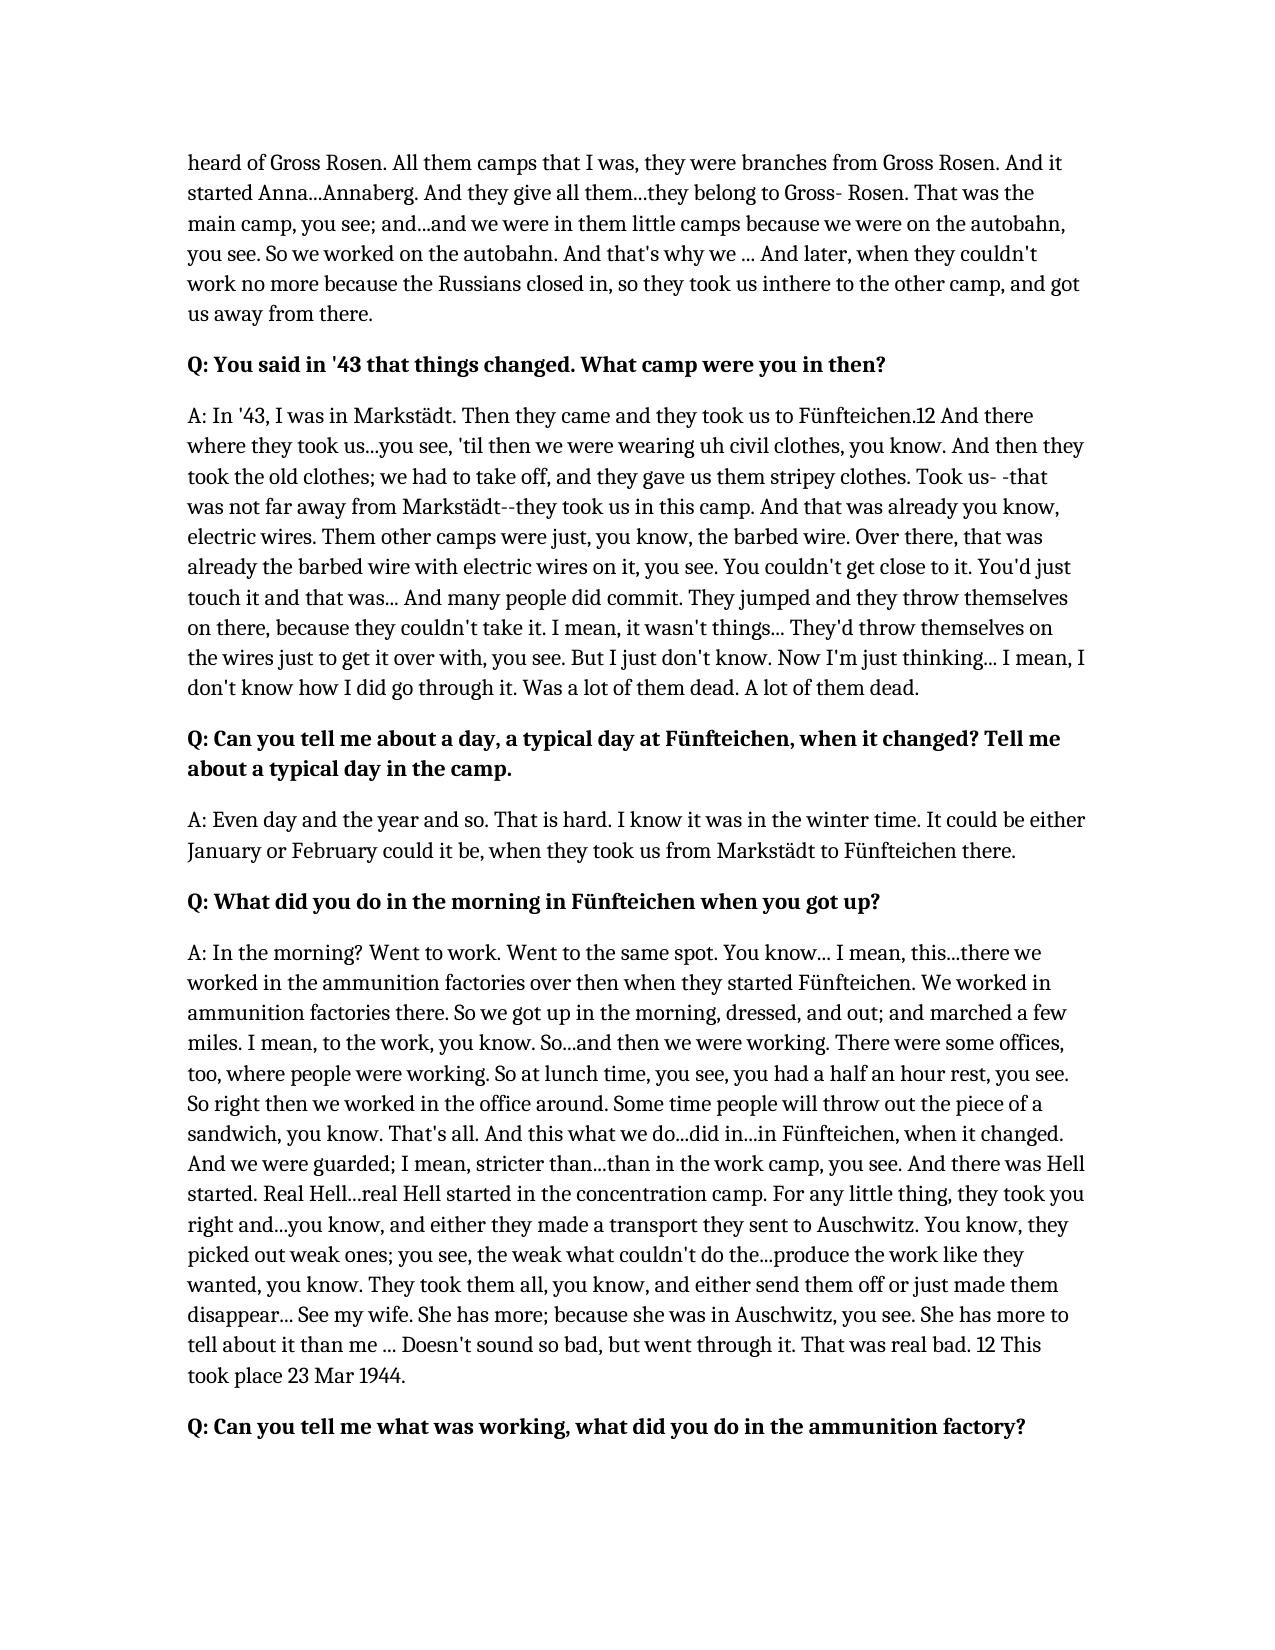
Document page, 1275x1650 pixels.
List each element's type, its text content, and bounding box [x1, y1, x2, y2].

text Q: Can you tell me what was working, what did you do in the ammunition factory? [187, 1413, 1087, 1440]
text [187, 150, 1087, 327]
text A: In '43, I was in Markstädt. Then they came and they took us to Fünfteichen.12 And there where they took us...you see, 'til then we were wearing uh civil clothes, you know. And then they took the old clothes; we had to take off, and they gave us them stripey clothes. Took us- -that was not far away from Markstädt--they took us in this camp. And that was already you know, electric wires. Them other camps were just, you know, the barbed wire. Over there, that was already the barbed wire with electric wires on it, you see. You couldn't get close to it. You'd just touch it and that was... And many people did commit. They jumped and they throw themselves on there, because they couldn't take it. I mean, it wasn't things... They'd throw themselves on the wires just to get it over with, you see. But I just don't know. Now I'm just thinking... I mean, I don't know how I did go through it. Was a lot of them dead. A lot of them dead. [187, 403, 1087, 701]
text Q: You said in '43 that things changed. What camp were you in then? [187, 352, 1087, 378]
text Q: What did you do in the morning in Fünfteichen when you got up? [187, 888, 1087, 915]
text Q: Can you tell me about a day, a typical day at Fünfteichen, when it changed? Tell me about a typical day in the camp. [187, 726, 1087, 783]
text A: Even day and the year and so. That is hard. I know it was in the winter time. It could be either January or February could it be, when they took us from Markstädt to Fünfteichen there. [187, 807, 1087, 864]
text A: In the morning? Went to work. Went to the same spot. You know... I mean, this...there we worked in the ammunition factories over then when they started Fünfteichen. We worked in ammunition factories there. So we got up in the morning, dressed, and out; and marched a few miles. I mean, to the work, you know. So...and then we were working. There were some offices, too, where people were working. So at lunch time, you see, you had a half an hour rest, you see. So right then we worked in the office around. Some time people will throw out the piece of a sandwich, you know. That's all. And this what we do...did in...in Fünfteichen, when it changed. And we were guarded; I mean, stricter than...than in the work camp, you see. And there was Hell started. Real Hell...real Hell started in the concentration camp. For any little thing, they took you right and...you know, and either they made a transport they sent to Auschwitz. You know, they picked out weak ones; you see, the weak what couldn't do the...produce the work like they wanted, you know. They took them all, you know, and either send them off or just made them disappear... See my wife. She has more; because she was in Auschwitz, you see. She has more to tell about it than me ... Doesn't sound so bad, but went through it. That was real bad. 12 This took place 23 Mar 1944. [187, 939, 1087, 1389]
